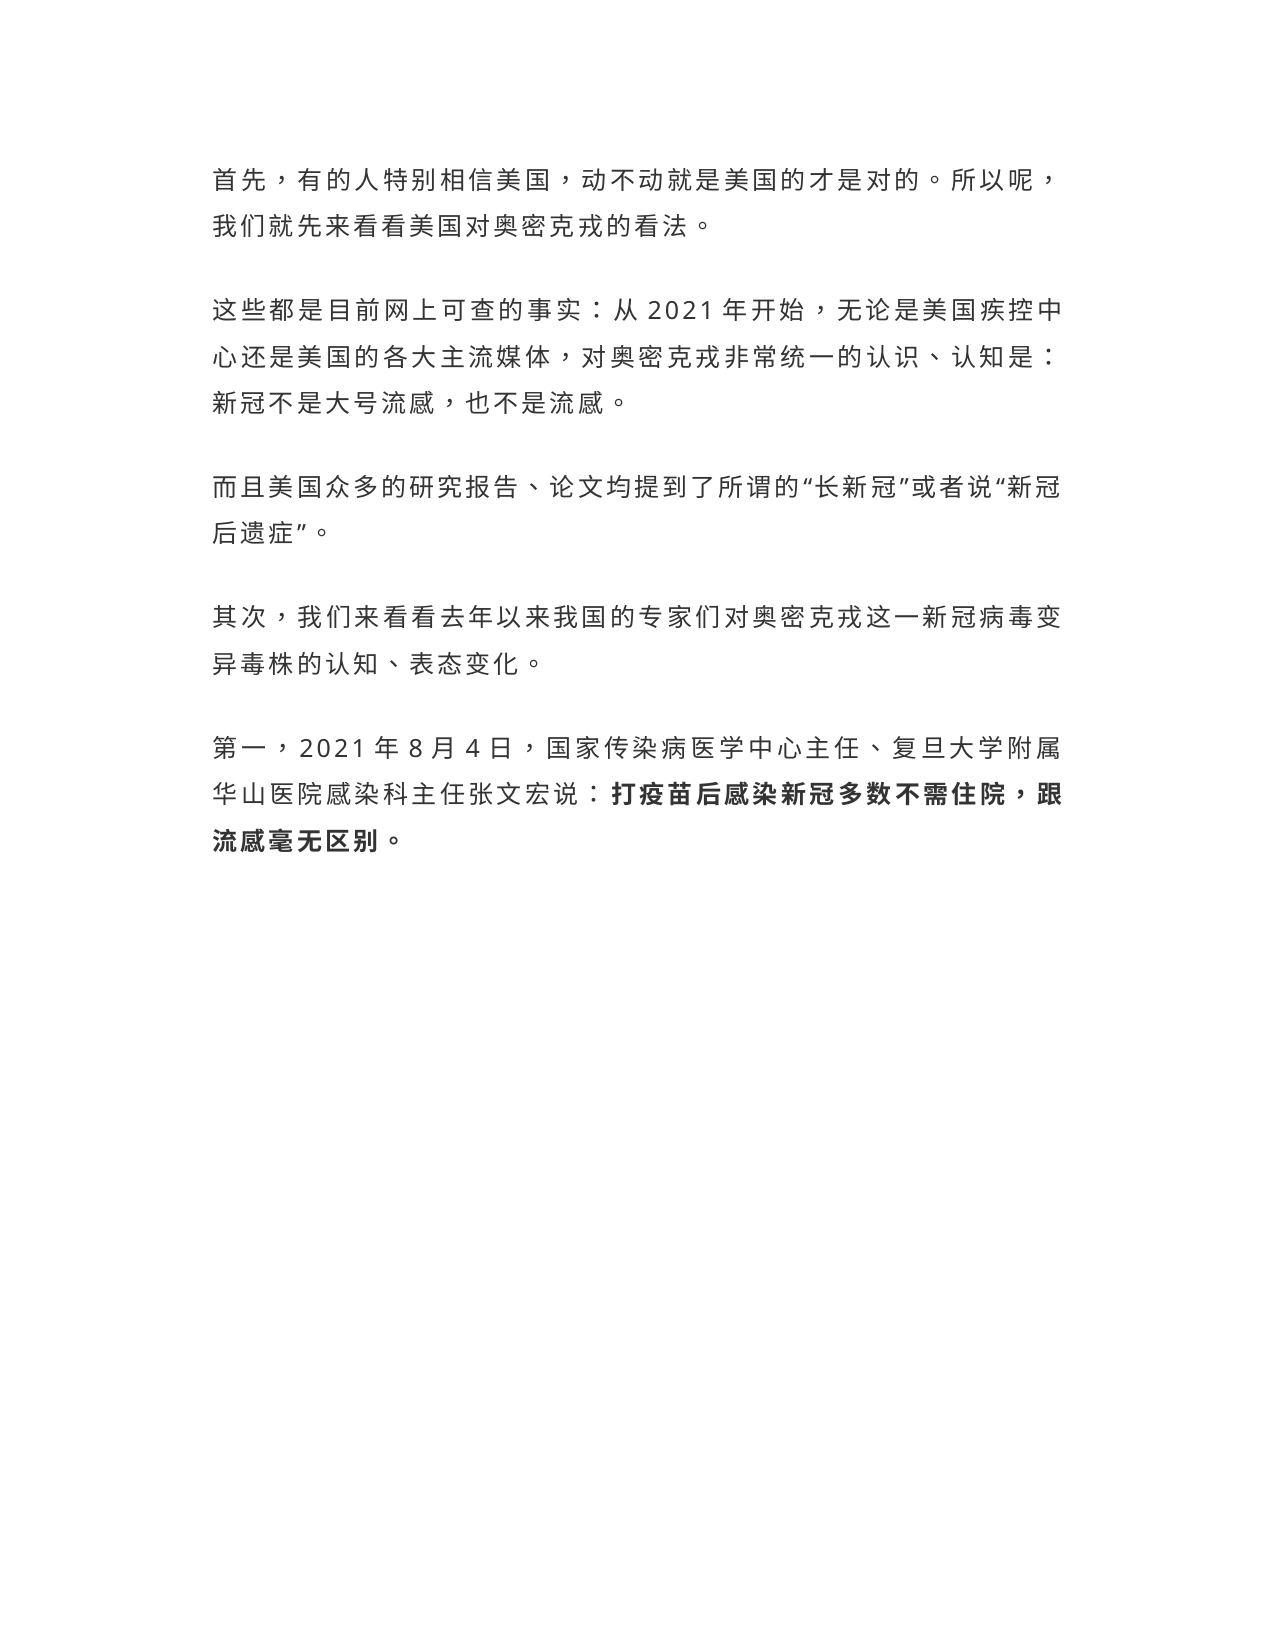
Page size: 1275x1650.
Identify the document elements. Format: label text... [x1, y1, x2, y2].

text 其次，我们来看看去年以来我国的专家们对奥密克戎这一新冠病毒变异毒株的认知、表态变化。 [212, 588, 1062, 681]
text 这些都是目前网上可查的事实：从2021年开始，无论是美国疾控中心还是美国的各大主流媒体，对奥密克戎非常统一的认识、认知是：新冠不是大号流感，也不是流感。 [212, 280, 1062, 420]
text 第一，2021年8月4日，国家传染病医学中心主任、复旦大学附属华山医院感染科主任张文宏说：打疫苗后感染新冠多数不需住院，跟流感毫无区别。 [212, 718, 1062, 857]
text 而且美国众多的研究报告、论文均提到了所谓的“长新冠”或者说“新冠后遗症”。 [212, 457, 1062, 550]
text 首先，有的人特别相信美国，动不动就是美国的才是对的。所以呢，我们就先来看看美国对奥密克戎的看法。 [212, 150, 1062, 243]
